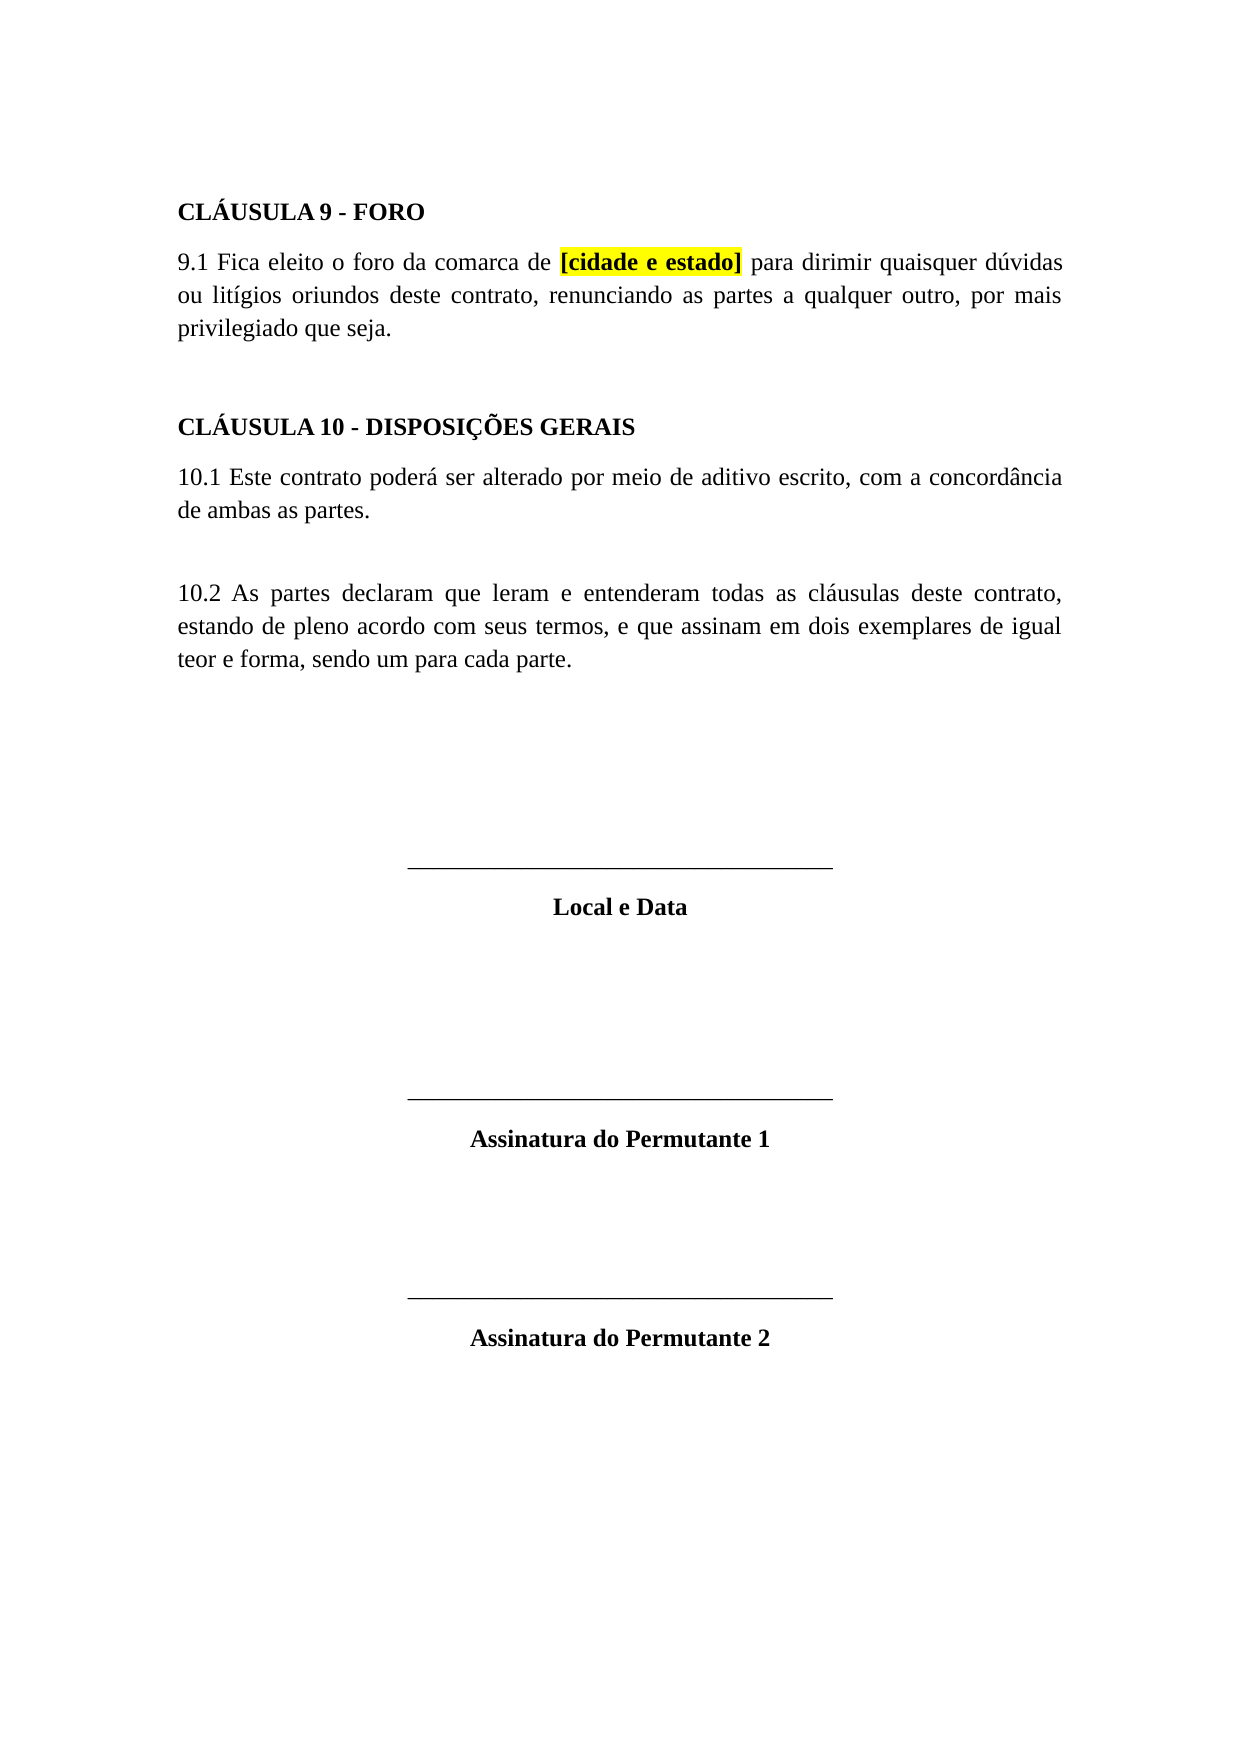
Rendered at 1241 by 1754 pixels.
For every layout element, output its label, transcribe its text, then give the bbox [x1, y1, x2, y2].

text 10.2 As partes declaram que leram e entenderam todas as cláusulas deste contrato, estando de pleno acordo com seus termos, e que assinam em dois exemplares de igual teor e forma, sendo um para cada parte. [177, 545, 1063, 673]
text Local e Data [177, 892, 1063, 921]
text CLÁUSULA 9 - FORO [177, 197, 1063, 226]
text Assinatura do Permutante 2 [177, 1323, 1063, 1352]
text CLÁUSULA 10 - DISPOSIÇÕES GERAIS [177, 412, 1063, 441]
text __________________________________ [177, 843, 1063, 871]
text Assinatura do Permutante 1 [177, 1124, 1063, 1153]
text 9.1 Fica eleito o foro da comarca de [cidade e estado] para dirimir quaisquer dúvidas ou litígios oriundos deste contrato, renunciando as partes a qualquer outro, por mais privilegiado que seja. [177, 247, 1063, 342]
text 10.1 Este contrato poderá ser alterado por meio de aditivo escrito, com a concordância de ambas as partes. [177, 462, 1063, 524]
text __________________________________ [177, 1074, 1063, 1103]
text __________________________________ [177, 1273, 1063, 1302]
